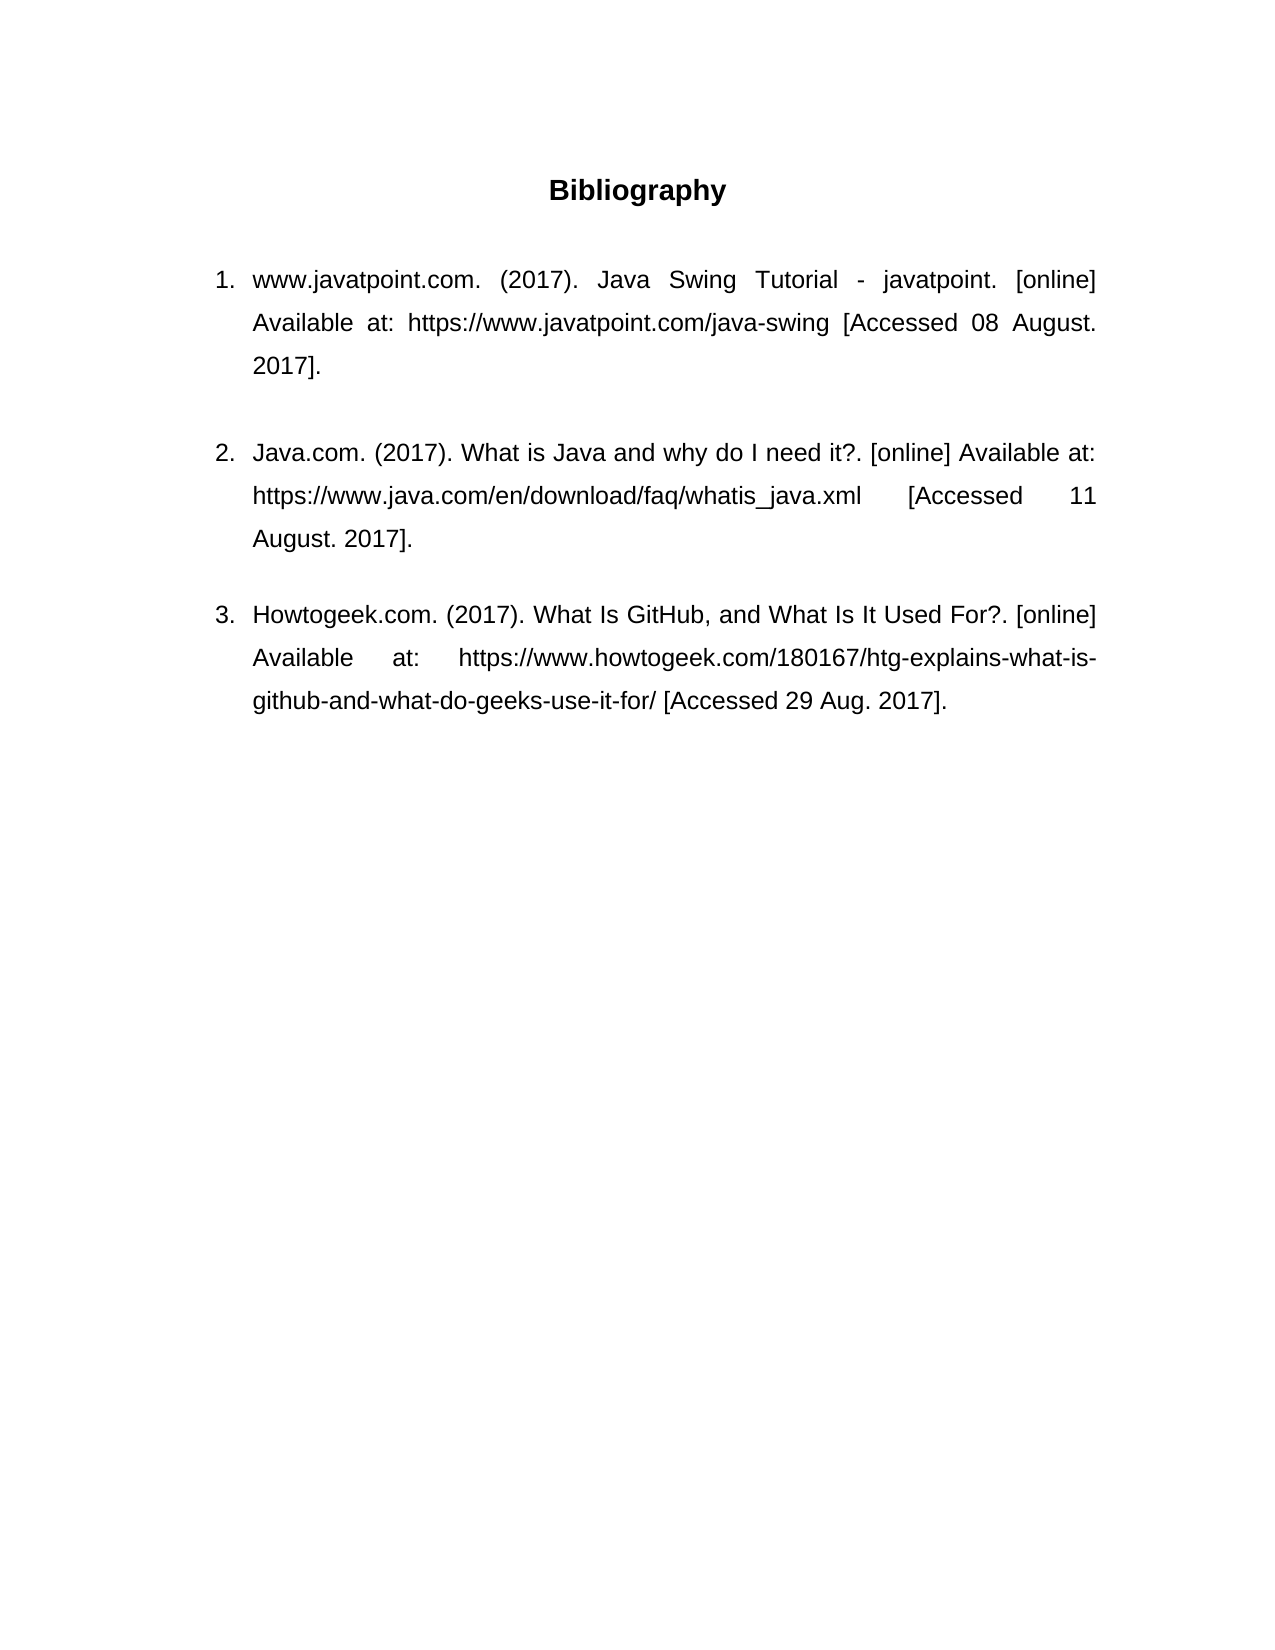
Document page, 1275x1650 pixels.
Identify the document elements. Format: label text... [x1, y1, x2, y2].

subtitle Bibliography [177, 173, 1098, 206]
list Java.com. (2017). What is Java and why do I need it?. [online] Available at: https://www.java.com/en/download/faq/whatis_java.xml [Accessed 11 August. 2017]. [215, 437, 1098, 552]
list www.javatpoint.com. (2017). Java Swing Tutorial - javatpoint. [online] Available at: https://www.javatpoint.com/java-swing [Accessed 08 August. 2017]. [215, 265, 1098, 380]
list Howtogeek.com. (2017). What Is GitHub, and What Is It Used For?. [online] Available at: https://www.howtogeek.com/180167/htg-explains-what-is-github-and-what-do-geeks-use-it-for/ [Accessed 29 Aug. 2017]. [215, 600, 1098, 715]
